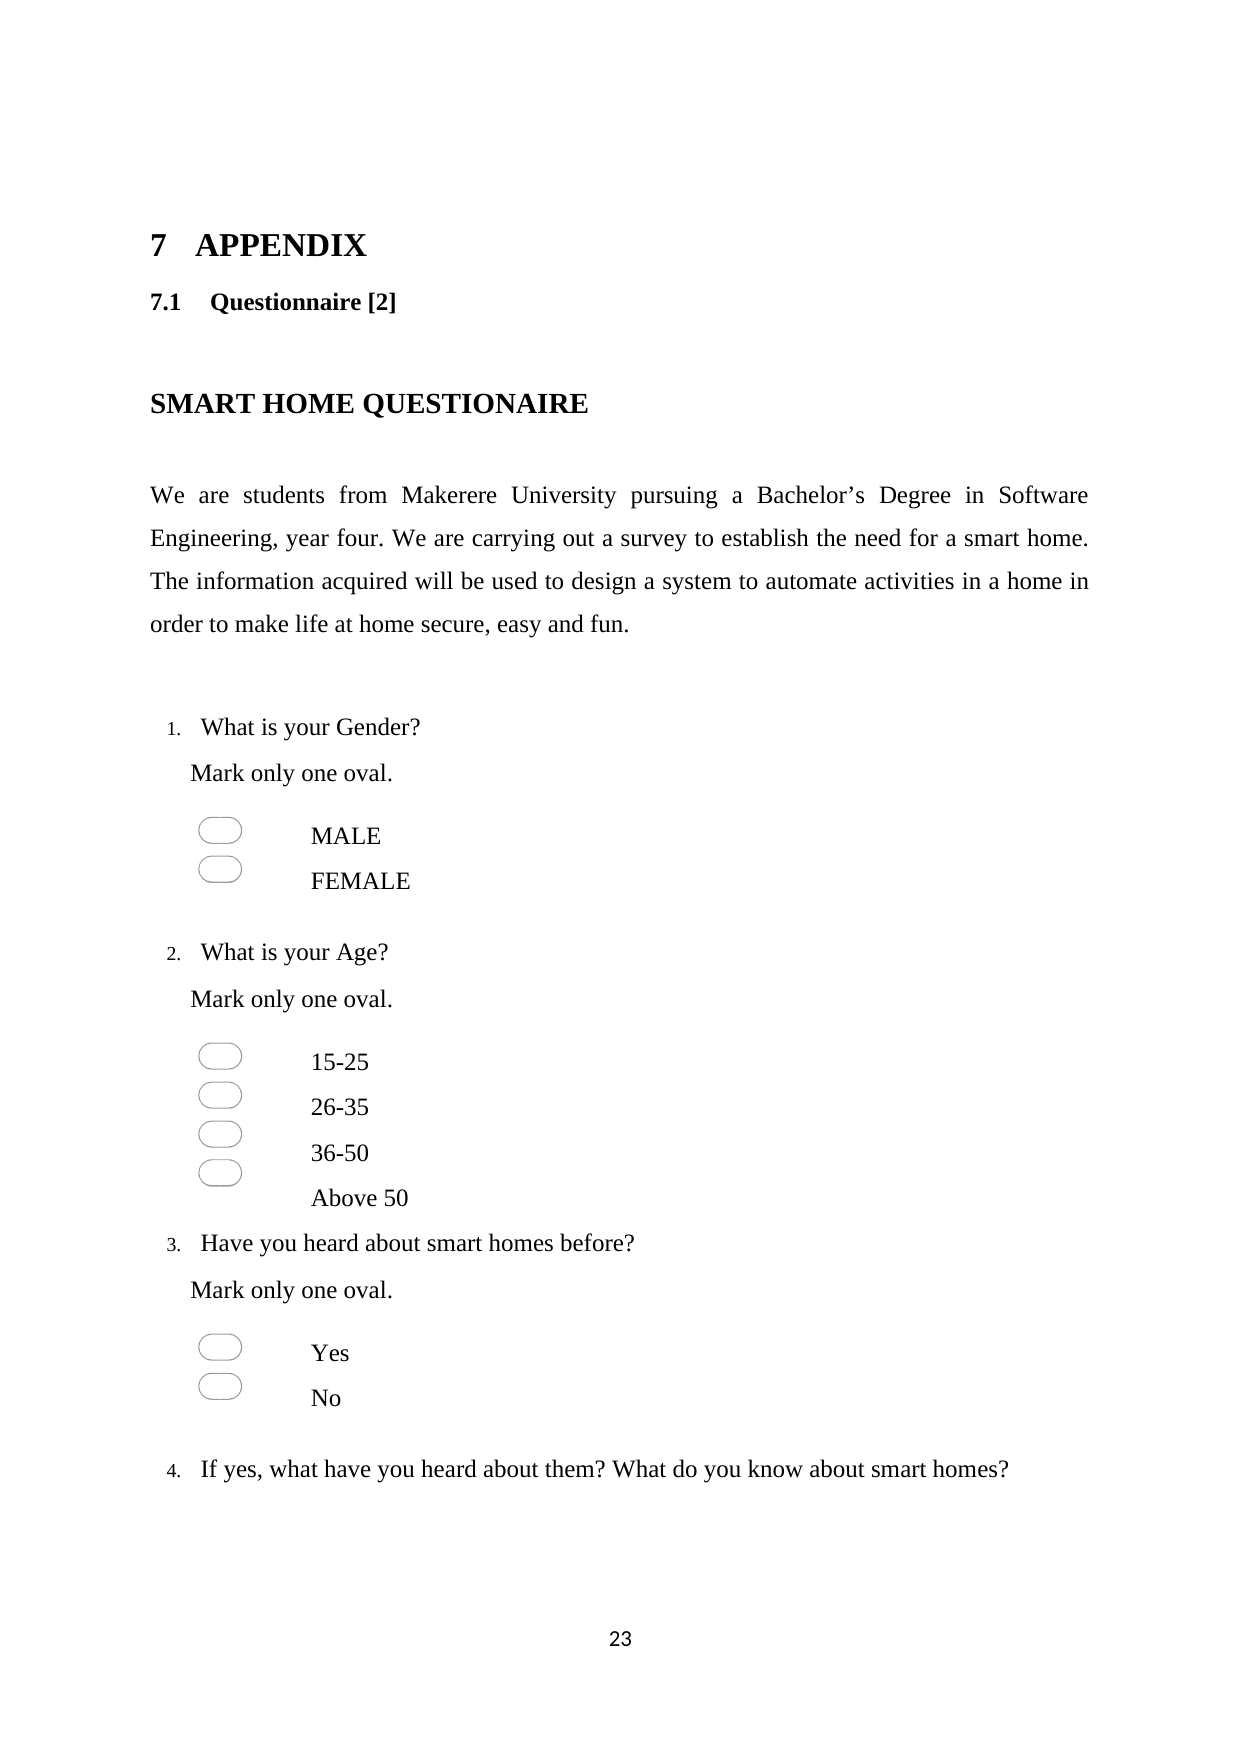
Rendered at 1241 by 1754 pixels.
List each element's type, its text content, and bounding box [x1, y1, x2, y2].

text Mark only one oval. [190, 984, 1090, 1013]
text Yes [199, 1338, 1090, 1367]
text 15-25 [199, 1047, 1090, 1076]
text No [199, 1383, 1090, 1412]
text Above 50 [199, 1183, 1090, 1212]
text SMART HOME QUESTIONAIRE [150, 386, 1090, 420]
text FEMALE [199, 866, 1090, 895]
text 26-35 [199, 1092, 1090, 1121]
list What is your Gender? [166, 712, 1090, 740]
text We are students from Makerere University pursuing a Bachelor’s Degree in Software Engineering, year four. We are carrying out a survey to establish the need for a smart home. The information acquired will be used to design a system to automate activities in a home in order to make life at home secure, easy and fun. [150, 480, 1090, 638]
subtitle APPENDIX [150, 225, 1090, 264]
text Mark only one oval. [190, 758, 1090, 787]
list Have you heard about smart homes before? [166, 1228, 1090, 1257]
text 36-50 [199, 1138, 1090, 1166]
list What is your Age? [166, 937, 1090, 966]
subtitle Questionnaire [2] [150, 287, 1090, 316]
text MALE [199, 821, 1090, 850]
text Mark only one oval. [190, 1275, 1090, 1304]
list If yes, what have you heard about them? What do you know about smart homes? [166, 1454, 1090, 1483]
